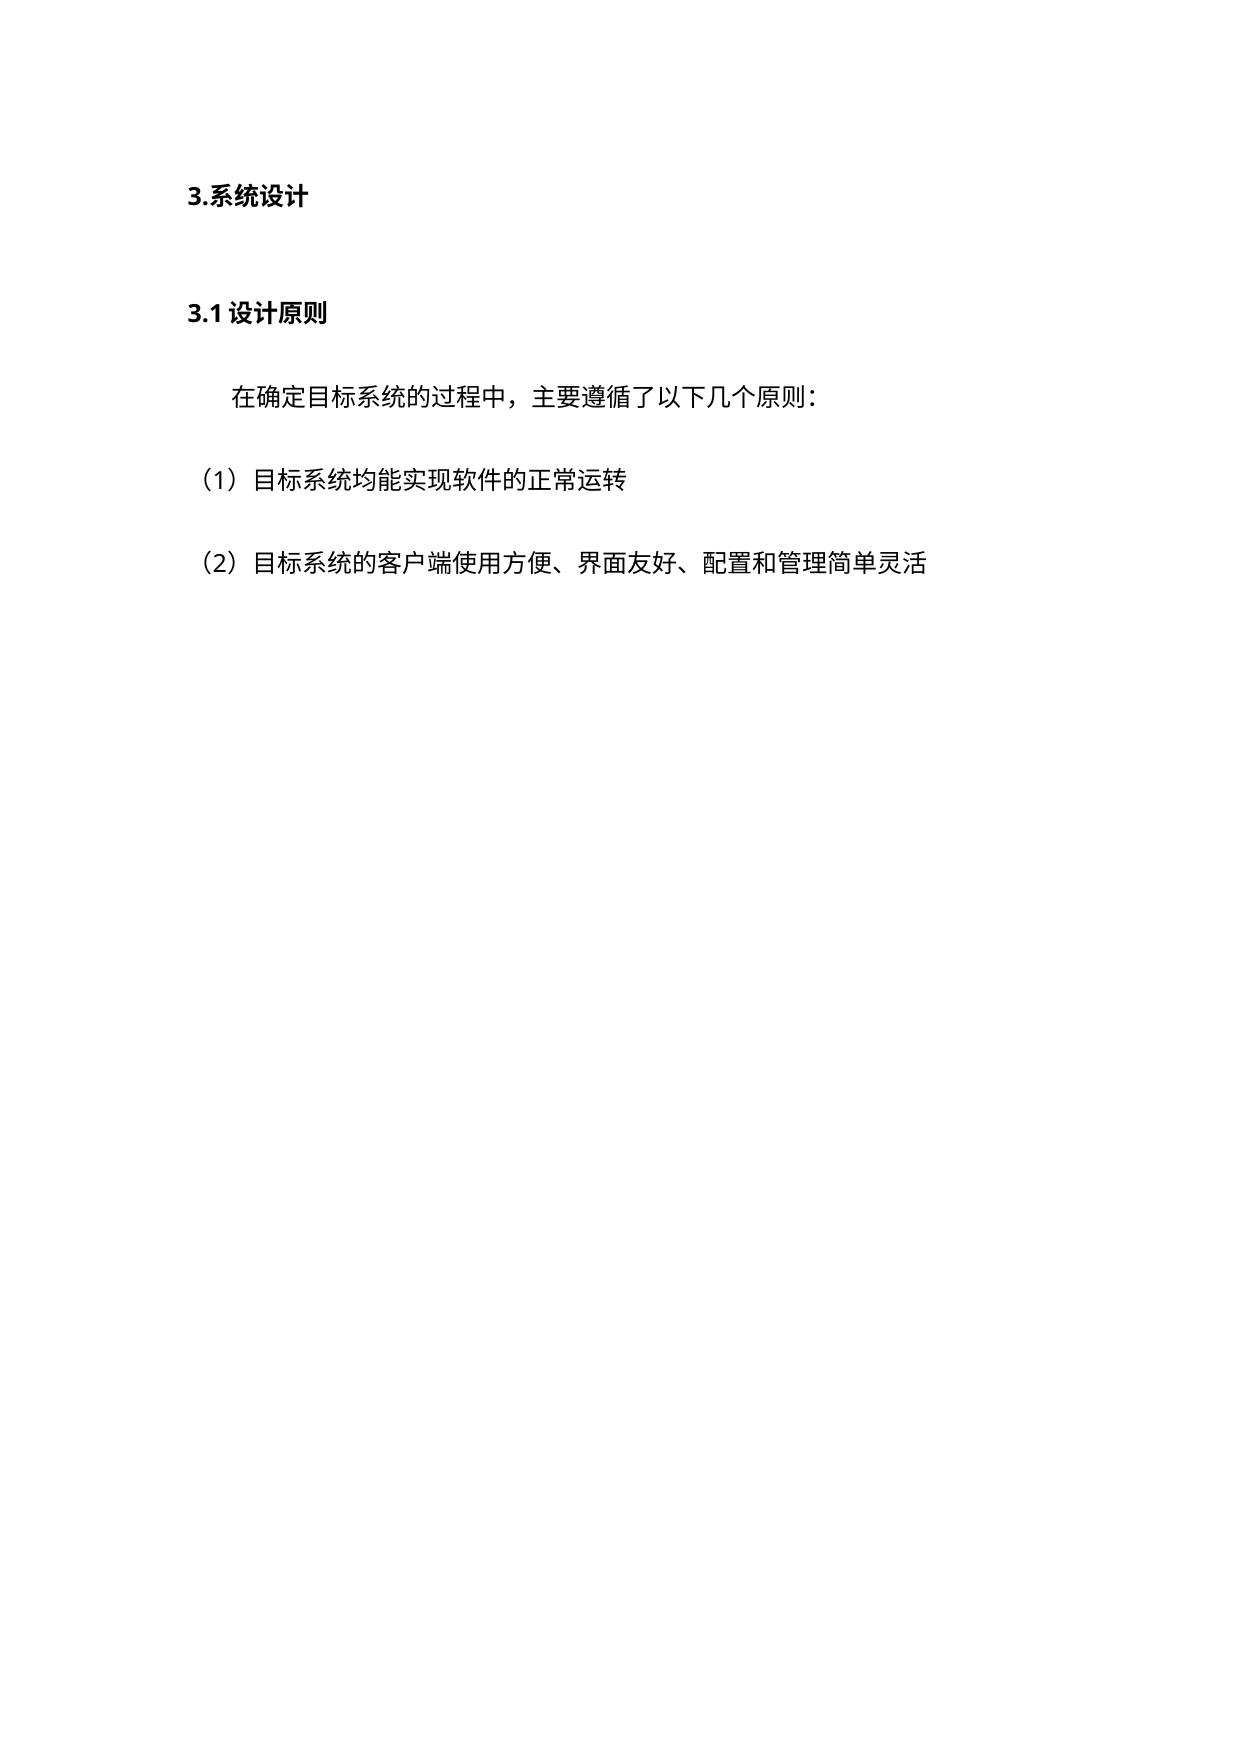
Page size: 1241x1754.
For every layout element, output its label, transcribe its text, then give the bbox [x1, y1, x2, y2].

text 在确定目标系统的过程中，主要遵循了以下几个原则： [187, 363, 1053, 428]
text （2）目标系统的客户端使用方便、界面友好、配置和管理简单灵活 [187, 529, 1053, 594]
text （1）目标系统均能实现软件的正常运转 [187, 446, 1053, 511]
subtitle 3.系统设计 [187, 162, 1053, 227]
subtitle 3.1设计原则 [187, 279, 1053, 344]
